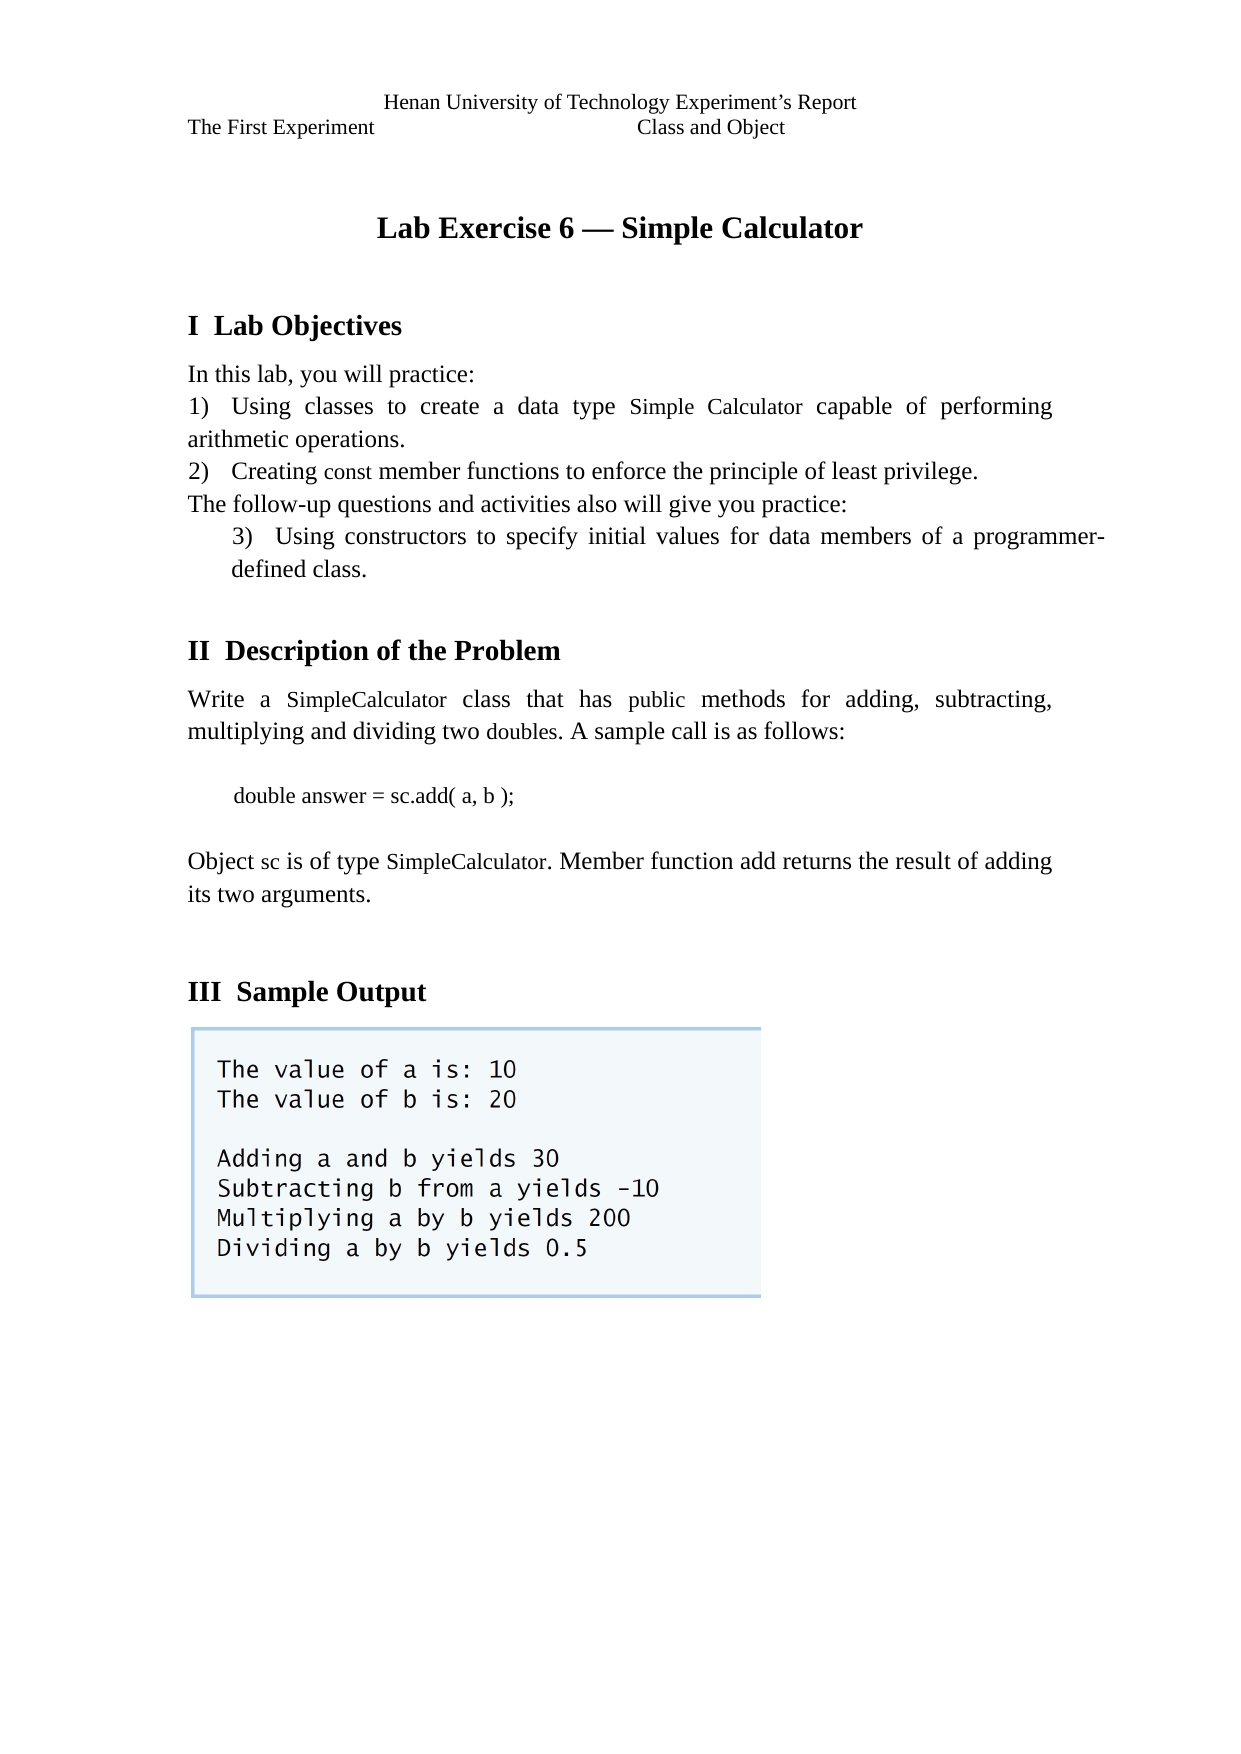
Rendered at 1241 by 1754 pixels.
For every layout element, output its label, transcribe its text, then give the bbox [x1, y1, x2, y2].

text II Description of the Problem [187, 617, 1053, 682]
text III Sample Output [187, 958, 1053, 1023]
list Using constructors to specify initial values for data members of a programmer-defined class. [231, 519, 1106, 584]
text double answer = sc.add( a, b ); [187, 779, 1053, 812]
list Creating const member functions to enforce the principle of least privilege. [187, 454, 1053, 487]
text The follow-up questions and activities also will give you practice: [187, 487, 1106, 519]
text Lab Exercise 6 — Simple Calculator [187, 194, 1053, 259]
text Write a SimpleCalculator class that has public methods for adding, subtracting, multiplying and dividing two doubles. A sample call is as follows: [187, 682, 1053, 747]
picture [187, 1023, 761, 1303]
text Object sc is of type SimpleCalculator. Member function add returns the result of adding its two arguments. [187, 844, 1053, 909]
list Using classes to create a data type Simple Calculator capable of performing arithmetic operations. [187, 389, 1053, 454]
text In this lab, you will practice: [187, 357, 1053, 389]
text I Lab Objectives [187, 292, 1053, 357]
